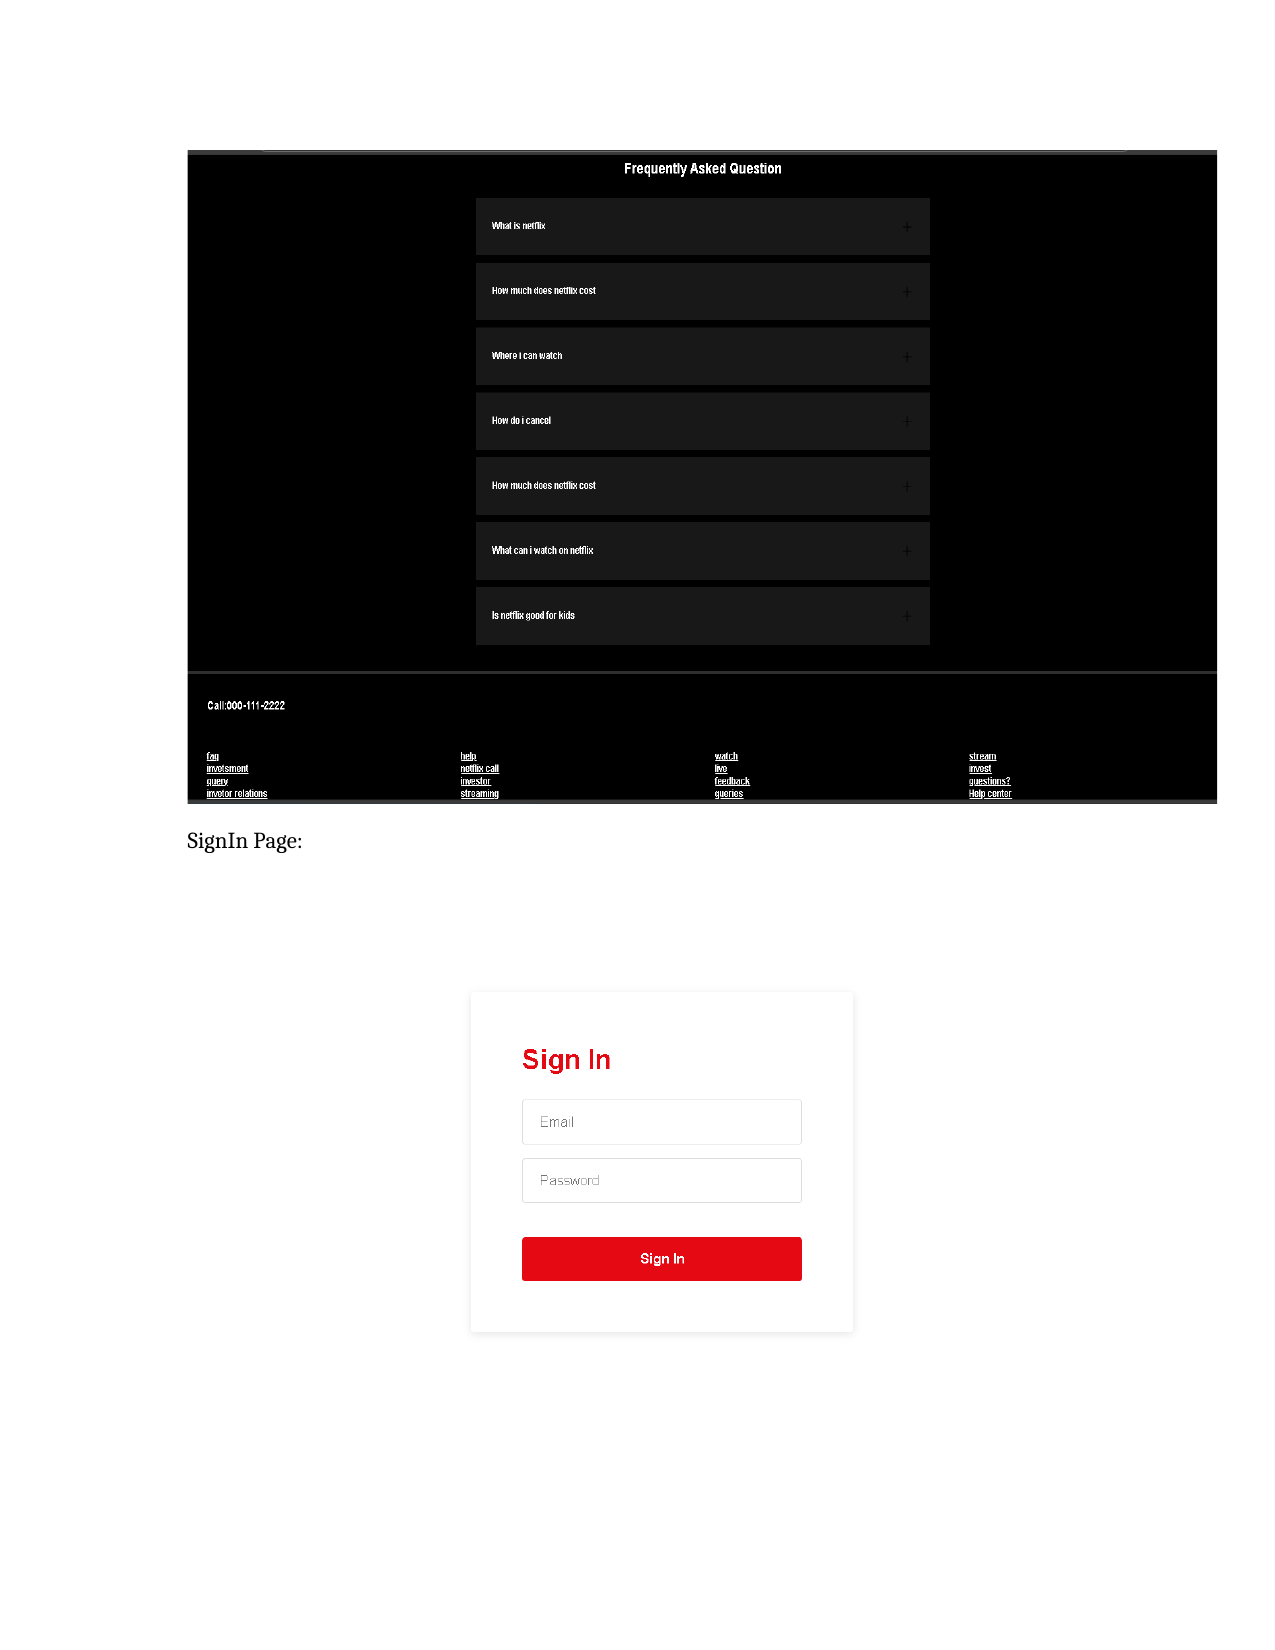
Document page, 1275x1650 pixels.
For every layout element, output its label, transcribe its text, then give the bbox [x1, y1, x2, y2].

text SignIn Page: [187, 828, 1087, 854]
picture [187, 878, 1088, 1451]
picture [187, 150, 1218, 804]
